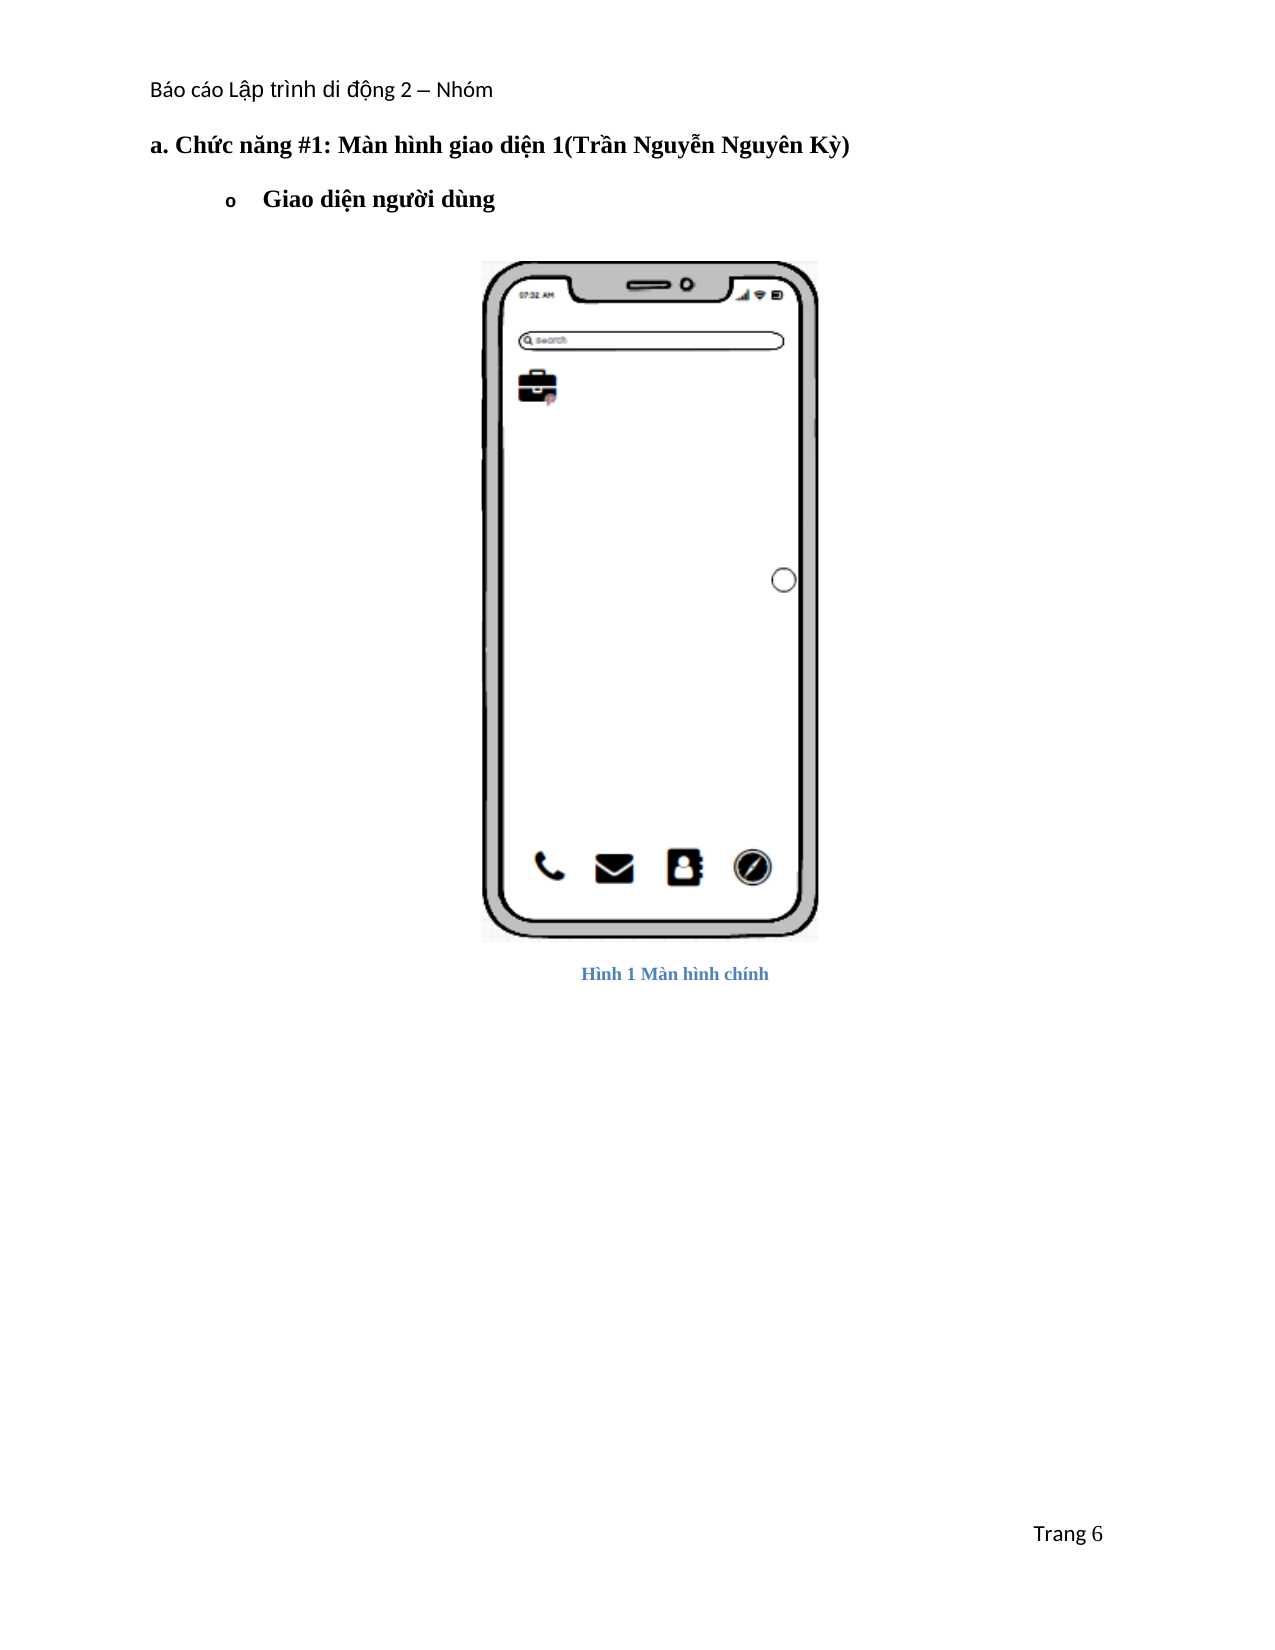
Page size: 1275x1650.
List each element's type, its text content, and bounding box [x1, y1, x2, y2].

subtitle Chức năng #1: Màn hình giao diện 1(Trần Nguyễn Nguyên Kỳ) [150, 130, 1173, 159]
list Giao diện người dùng [225, 184, 1173, 213]
picture [481, 261, 819, 942]
text Hình 1 Màn hình chính [299, 963, 1051, 985]
